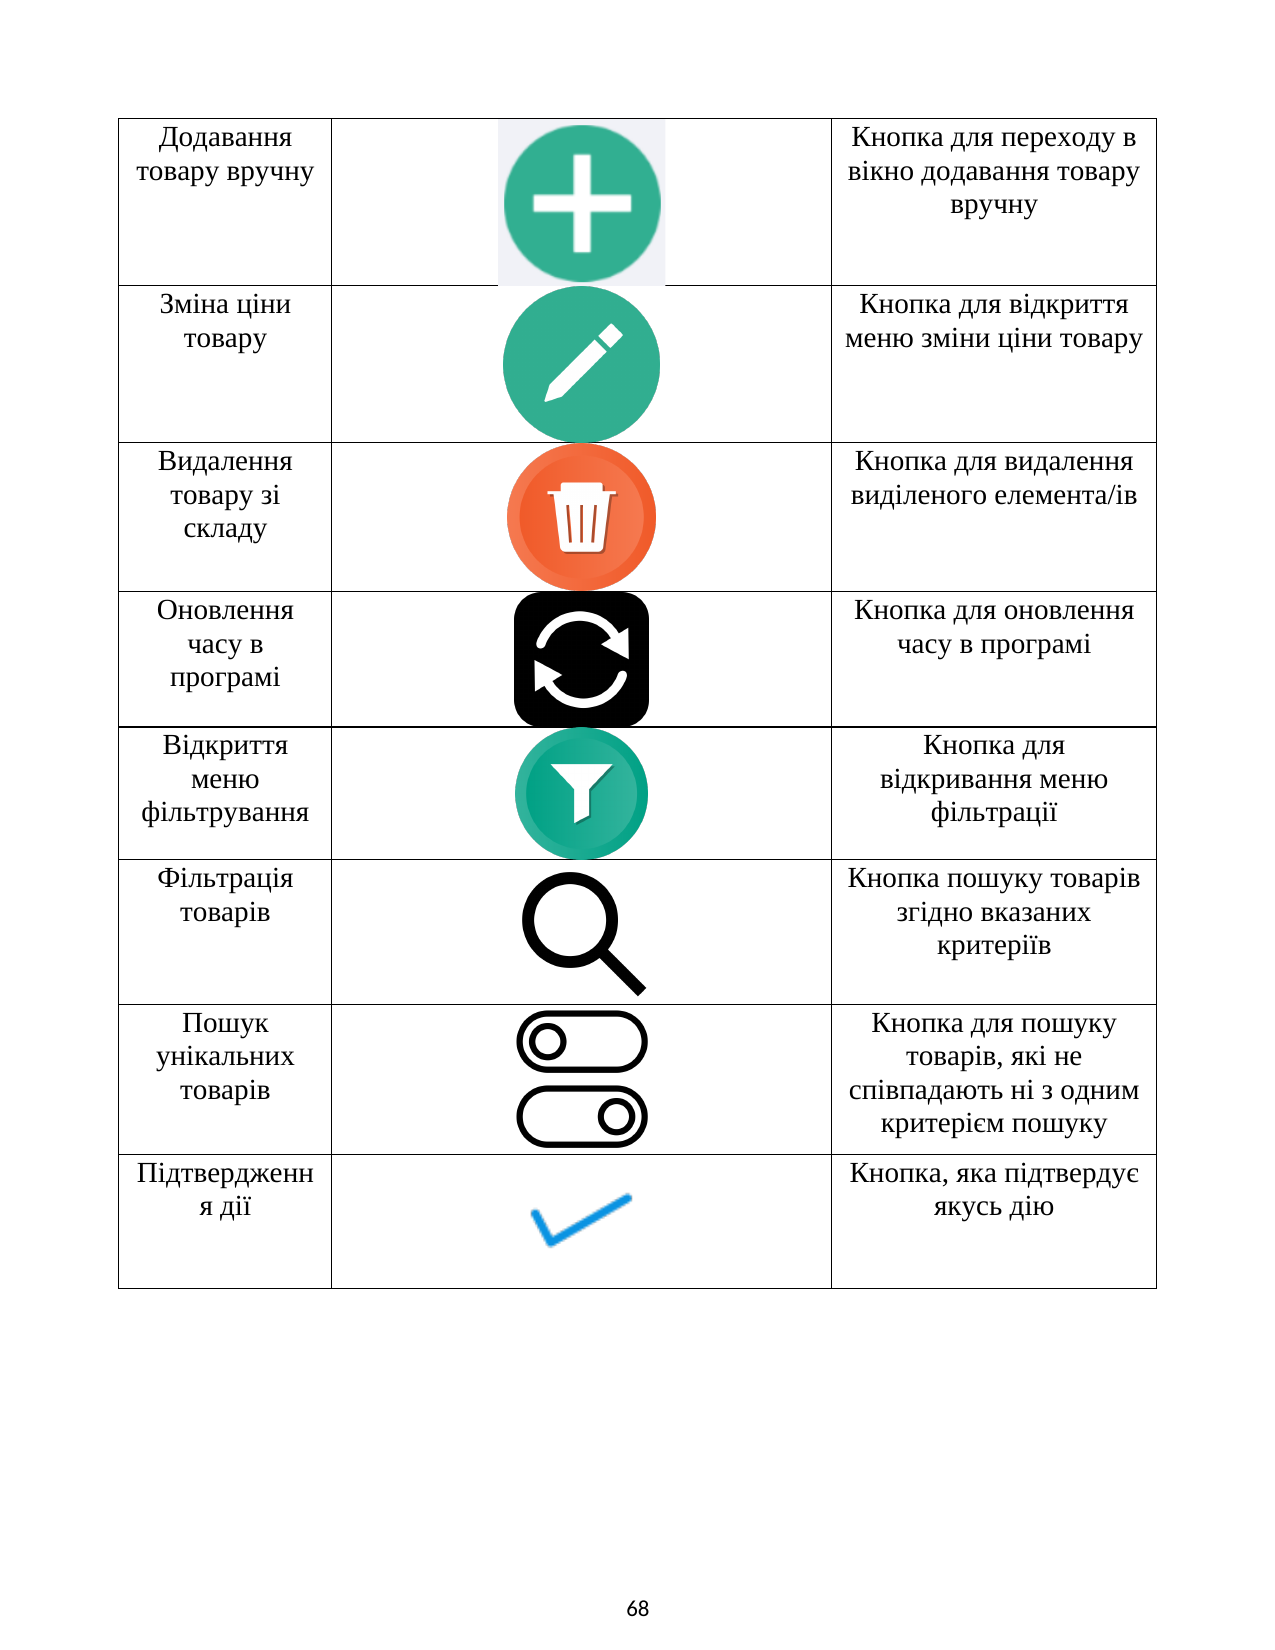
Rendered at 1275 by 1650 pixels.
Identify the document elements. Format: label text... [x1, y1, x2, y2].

table_cell [656, 443, 831, 591]
table_cell Видалення товару зі складу [119, 443, 331, 591]
table_cell [332, 286, 503, 442]
table_cell [649, 1155, 831, 1288]
table_cell [332, 1005, 507, 1154]
table_cell [332, 1155, 515, 1288]
table_cell [649, 592, 831, 726]
table_cell [657, 1005, 831, 1154]
table_cell [332, 592, 514, 726]
table_cell Фільтрація товарів [119, 860, 331, 1004]
table_cell Кнопка для відкривання меню фільтрації [832, 728, 1156, 859]
table_cell [654, 860, 831, 1004]
table_cell [332, 119, 498, 285]
table_cell [332, 443, 507, 591]
table_cell Зміна ціни товару [119, 286, 331, 442]
table_cell Додавання товару вручну [119, 119, 331, 285]
table_cell Пошук унікальних товарів [119, 1005, 331, 1154]
picture [507, 592, 657, 1288]
table_cell [332, 728, 515, 859]
table_cell [648, 728, 831, 859]
table_cell Відкриття меню фільтрування [119, 728, 331, 859]
table_cell Кнопка для оновлення часу в програмі [832, 592, 1156, 726]
table_cell Кнопка пошуку товарів згідно вказаних критеріїв [832, 860, 1156, 1004]
table_cell Кнопка для пошуку товарів, які не співпадають ні з одним критерієм пошуку [832, 1005, 1156, 1154]
picture [498, 119, 666, 591]
table_cell Кнопка, яка підтвердує якусь дію [832, 1155, 1156, 1288]
table_cell Кнопка для видалення виділеного елемента/ів [832, 443, 1156, 591]
table_cell Кнопка для відкриття меню зміни ціни товару [832, 286, 1156, 442]
table_cell [660, 286, 831, 442]
table_cell Підтвердження дії [119, 1155, 331, 1288]
table_cell Оновлення часу в програмі [119, 592, 331, 726]
table_cell [666, 119, 831, 285]
table_cell Кнопка для переходу в вікно додавання товару вручну [832, 119, 1156, 285]
table_cell [332, 860, 510, 1004]
